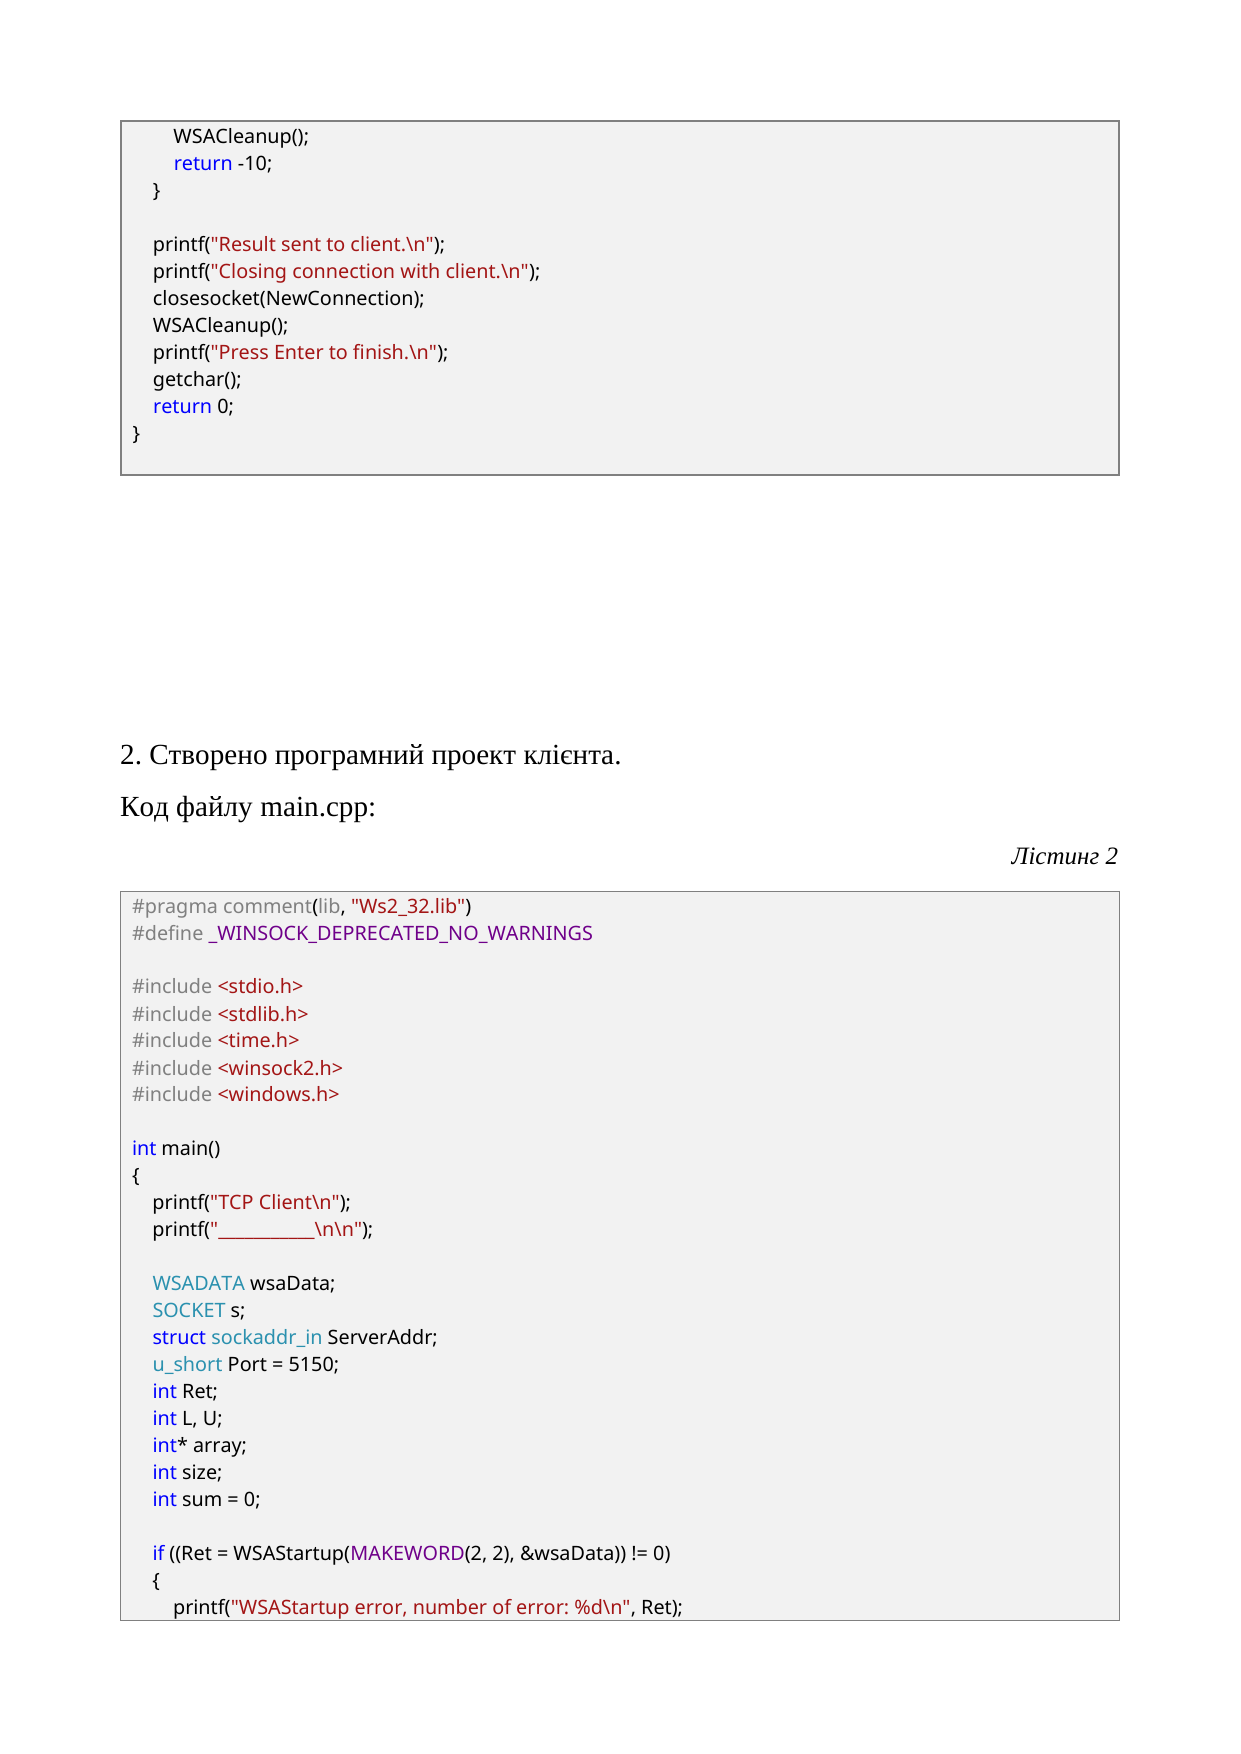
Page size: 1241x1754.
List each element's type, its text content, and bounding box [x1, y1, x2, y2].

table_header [122, 122, 1118, 474]
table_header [121, 892, 1119, 1620]
text Код файлу main.cpp: [120, 789, 1120, 823]
text 2. Створено програмний проект клієнта. [120, 737, 1120, 770]
text Лістинг 2 [120, 841, 1120, 870]
